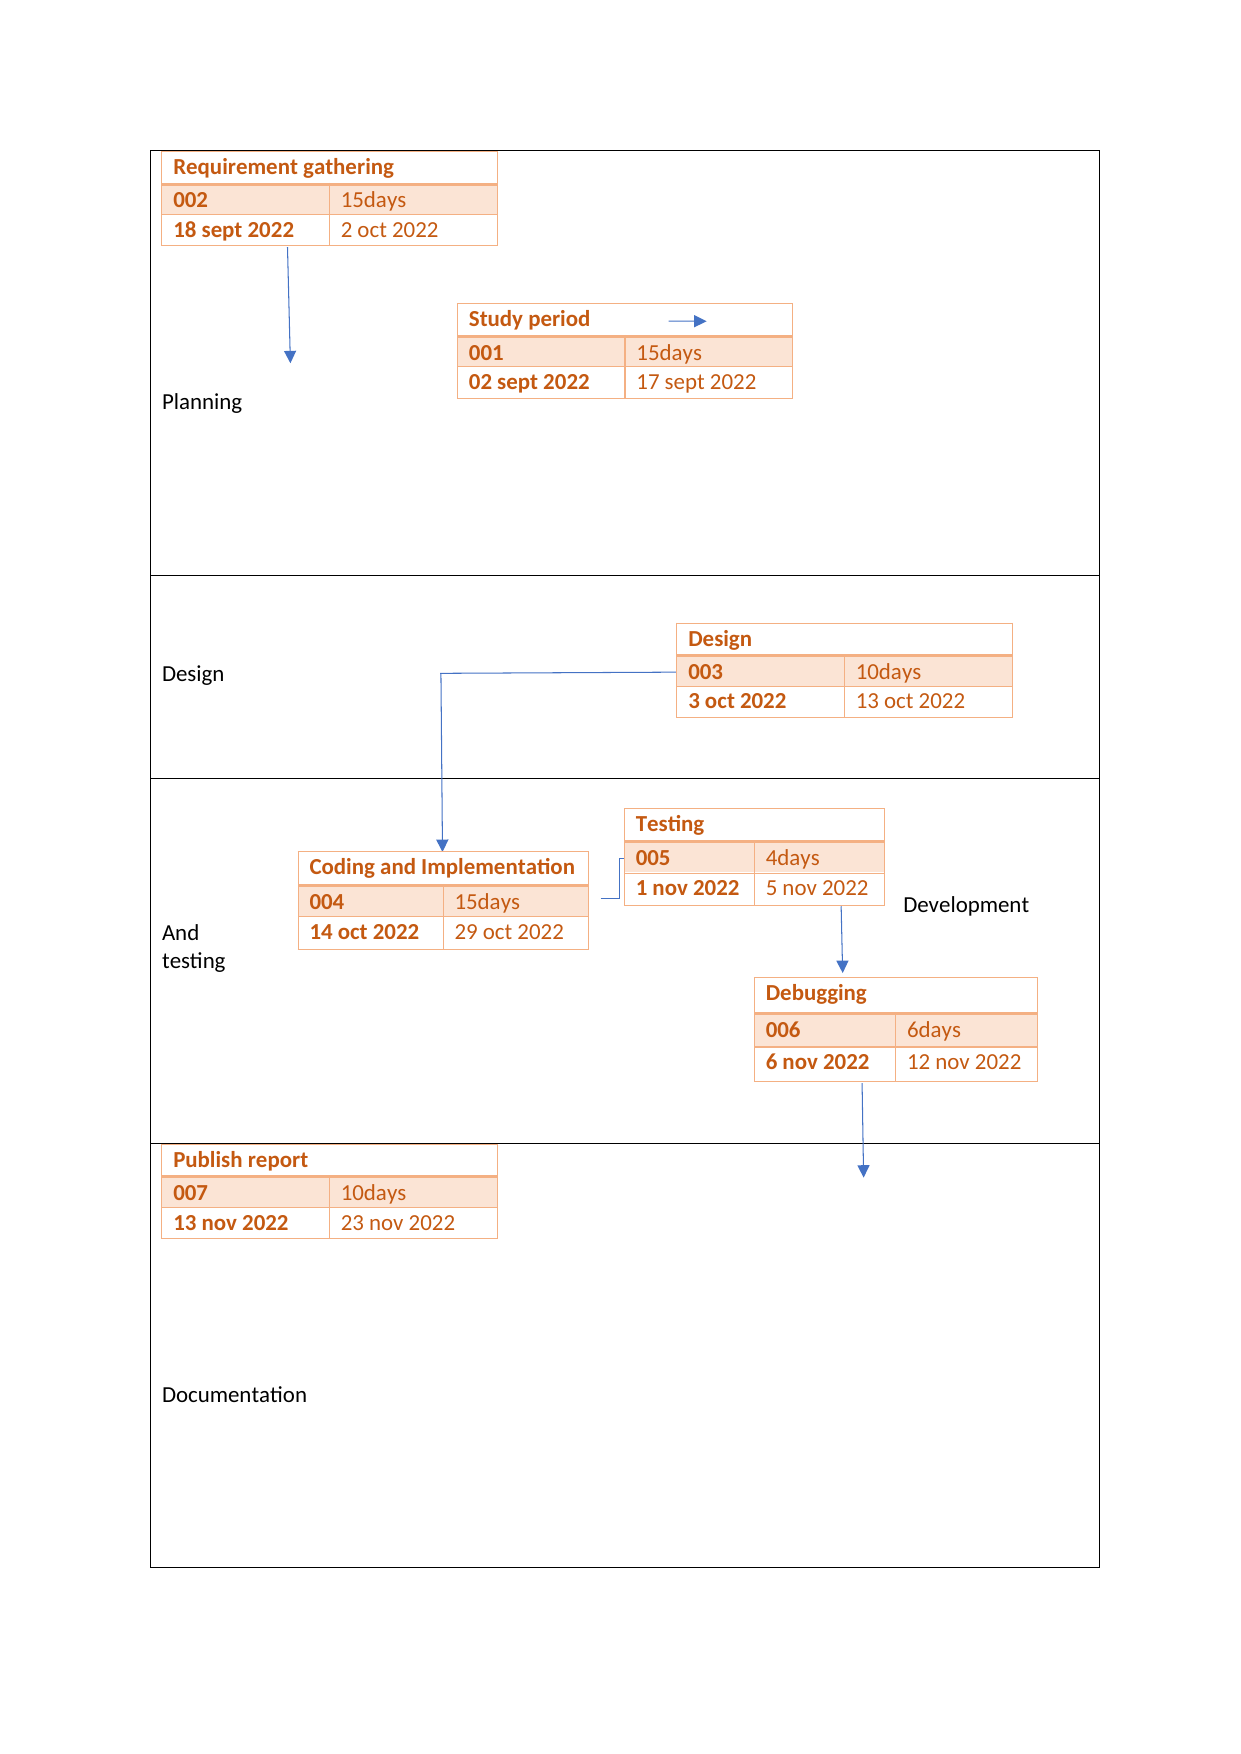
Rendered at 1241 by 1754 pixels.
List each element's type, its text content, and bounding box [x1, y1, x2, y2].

table_cell Documentation [151, 1144, 1099, 1567]
table_cell Development And testing [151, 779, 1099, 1143]
table_header Planning [151, 151, 1099, 574]
table_cell Design [151, 576, 1099, 777]
